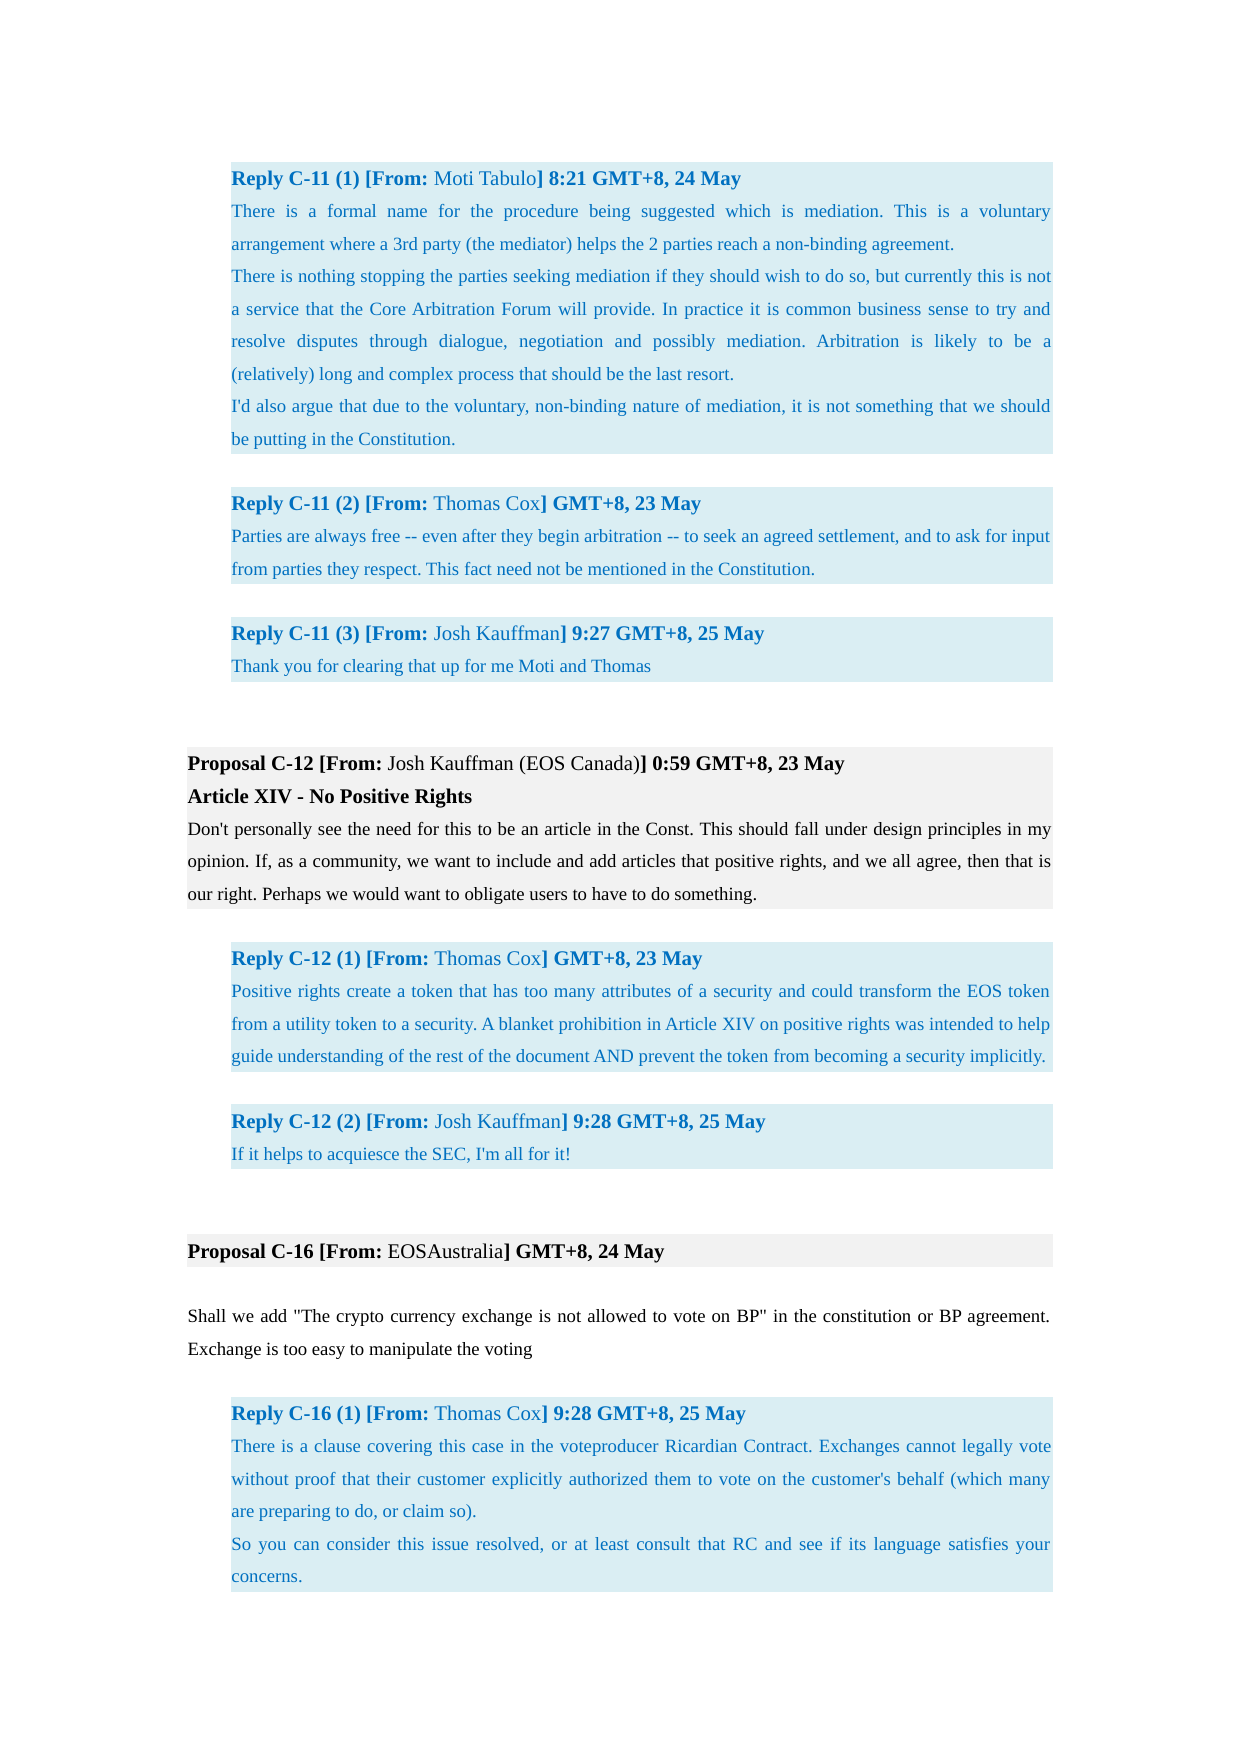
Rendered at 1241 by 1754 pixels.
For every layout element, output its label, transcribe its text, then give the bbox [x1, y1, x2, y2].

text Reply C-11 (3) [From: Josh Kauffman] 9:27 GMT+8, 25 May [231, 617, 1053, 649]
text Reply C-11 (2) [From: Thomas Cox] GMT+8, 23 May [231, 487, 1053, 519]
text Reply C-12 (1) [From: Thomas Cox] GMT+8, 23 May [231, 942, 1053, 974]
text I'd also argue that due to the voluntary, non-binding nature of mediation, it is not something that we should be putting in the Constitution. [231, 389, 1053, 454]
text If it helps to acquiesce the SEC, I'm all for it! [231, 1137, 1053, 1169]
text Don't personally see the need for this to be an article in the Const. This should fall under design principles in my opinion. If, as a community, we want to include and add articles that positive rights, and we all agree, then that is our right. Perhaps we would want to obligate users to have to do something. [187, 812, 1053, 909]
text Shall we add "The crypto currency exchange is not allowed to vote on BP" in the constitution or BP agreement. Exchange is too easy to manipulate the voting [187, 1299, 1053, 1364]
text Positive rights create a token that has too many attributes of a security and could transform the EOS token from a utility token to a security. A blanket prohibition in Article XIV on positive rights was intended to help guide understanding of the rest of the document AND prevent the token from becoming a security implicitly. [231, 974, 1053, 1072]
text There is a clause covering this case in the voteproducer Ricardian Contract. Exchanges cannot legally vote without proof that their customer explicitly authorized them to vote on the customer's behalf (which many are preparing to do, or claim so). [231, 1429, 1053, 1527]
text Article XIV - No Positive Rights [187, 779, 1053, 812]
text So you can consider this issue resolved, or at least consult that RC and see if its language satisfies your concerns. [231, 1527, 1053, 1592]
text There is nothing stopping the parties seeking mediation if they should wish to do so, but currently this is not a service that the Core Arbitration Forum will provide. In practice it is common business sense to try and resolve disputes through dialogue, negotiation and possibly mediation. Arbitration is likely to be a (relatively) long and complex process that should be the last resort. [231, 259, 1053, 389]
text Thank you for clearing that up for me Moti and Thomas [231, 649, 1053, 682]
text Parties are always free -- even after they begin arbitration -- to seek an agreed settlement, and to ask for input from parties they respect. This fact need not be mentioned in the Constitution. [231, 519, 1053, 584]
text Proposal C-12 [From: Josh Kauffman (EOS Canada)] 0:59 GMT+8, 23 May [187, 747, 1053, 779]
text Reply C-11 (1) [From: Moti Tabulo] 8:21 GMT+8, 24 May [231, 162, 1053, 194]
text Reply C-12 (2) [From: Josh Kauffman] 9:28 GMT+8, 25 May [231, 1104, 1053, 1137]
text Reply C-16 (1) [From: Thomas Cox] 9:28 GMT+8, 25 May [231, 1397, 1053, 1429]
text There is a formal name for the procedure being suggested which is mediation. This is a voluntary arrangement where a 3rd party (the mediator) helps the 2 parties reach a non-binding agreement. [231, 194, 1053, 259]
text Proposal C-16 [From: EOSAustralia] GMT+8, 24 May [187, 1234, 1053, 1267]
